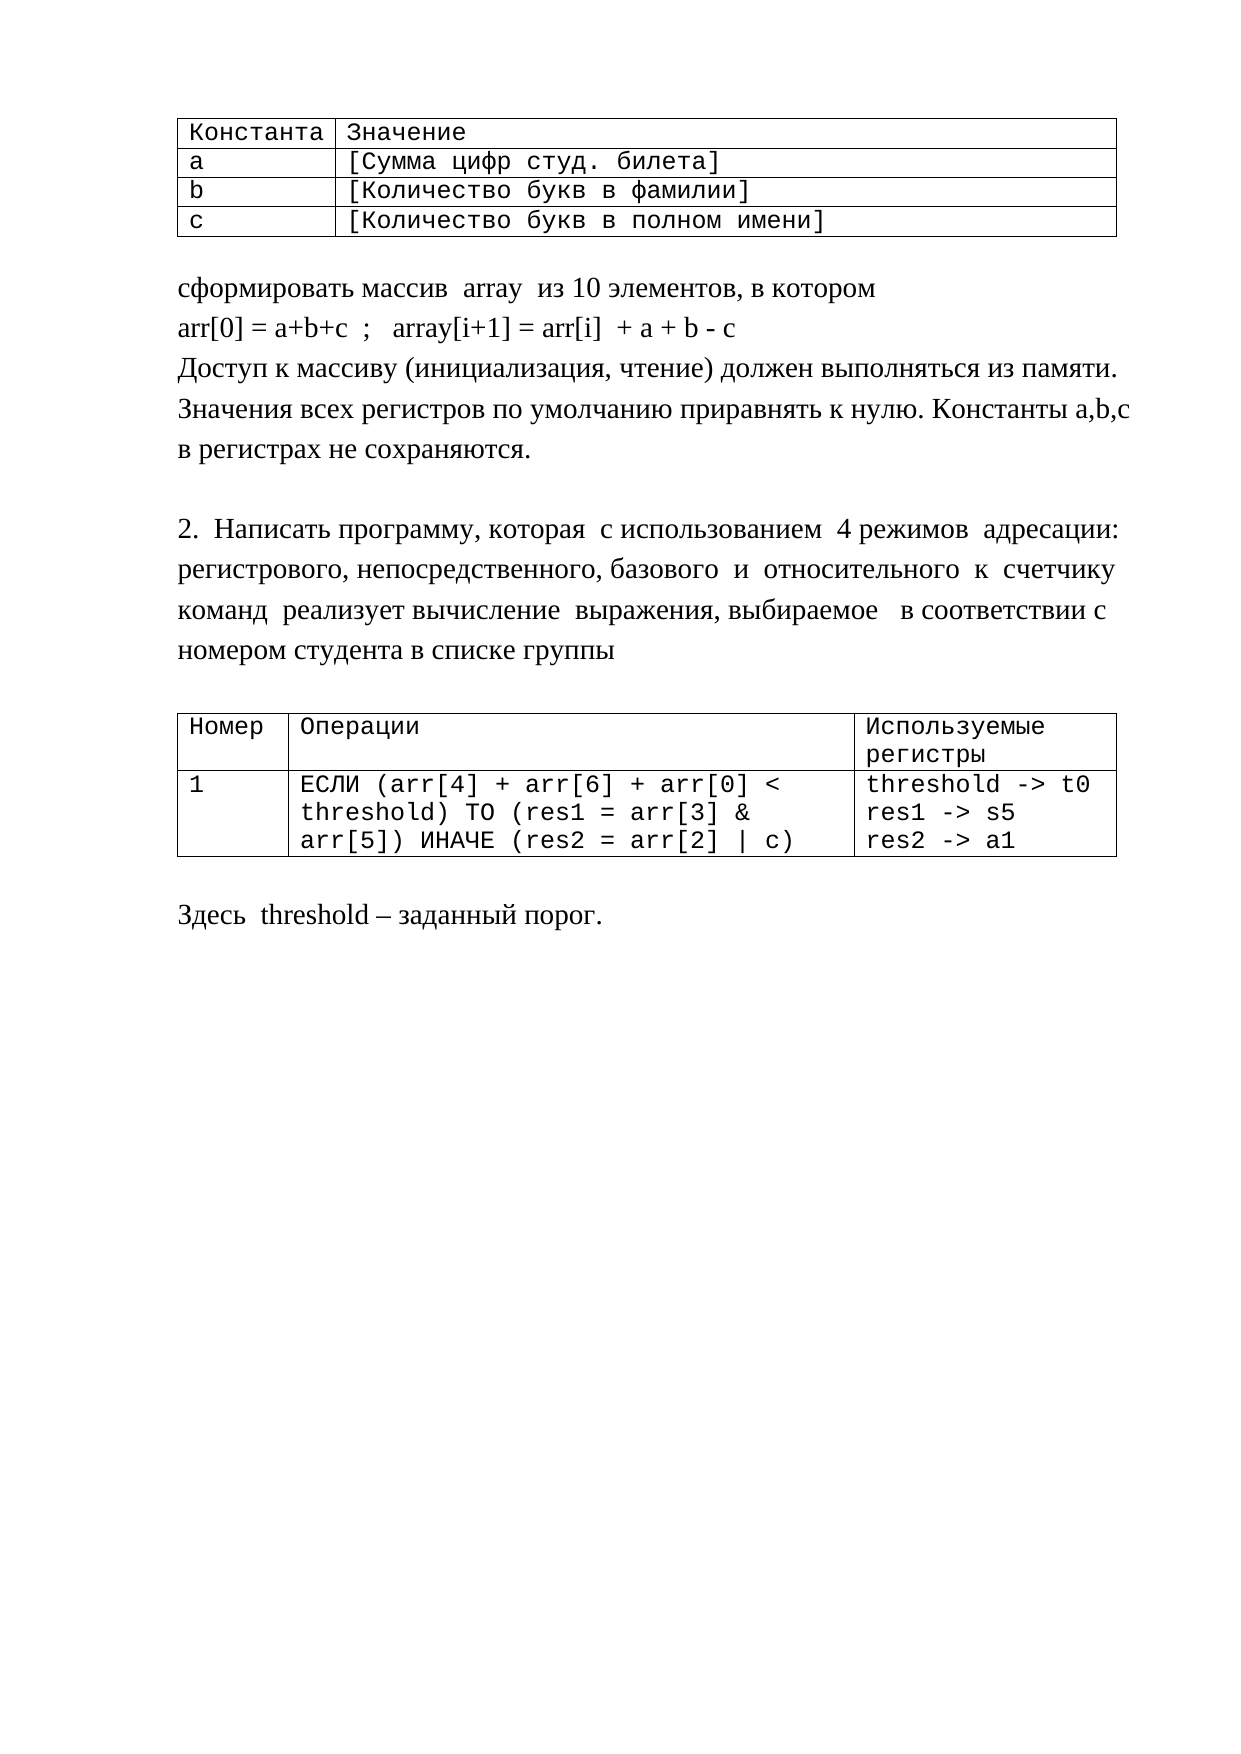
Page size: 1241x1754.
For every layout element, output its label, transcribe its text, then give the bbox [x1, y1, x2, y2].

text arr[0] = a+b+c ; array[i+1] = arr[i] + a + b - c [177, 310, 1152, 344]
table_header Константа [178, 119, 335, 147]
table_cell b [178, 178, 335, 206]
table_cell [Количество букв в полном имени] [336, 207, 1116, 236]
text сформировать массив array из 10 элементов, в котором [177, 270, 1152, 304]
text 2. Написать программу, которая с использованием 4 режимов адресации: регистрового, непосредственного, базового и относительного к счетчику команд реализует вычисление выражения, выбираемое в соответствии с номером студента в списке группы [177, 511, 1152, 666]
table_header Значение [336, 119, 1116, 147]
table_cell threshold -> t0 res1 -> s5 res2 -> a1 [855, 771, 1116, 856]
table_header Номер [178, 714, 288, 770]
table_header Операции [289, 714, 854, 770]
table_cell 1 [178, 771, 288, 856]
table_cell [Количество букв в фамилии] [336, 178, 1116, 206]
table_header Используемые регистры [855, 714, 1116, 770]
text Здесь threshold – заданный порог. [177, 897, 1152, 931]
table_cell c [178, 207, 335, 236]
table_cell a [178, 149, 335, 177]
table_cell ЕСЛИ (arr[4] + arr[6] + arr[0] < threshold) ТО (res1 = arr[3] & arr[5]) ИНАЧЕ (res2 = arr[2] | c) [289, 771, 854, 856]
text Значения всех регистров по умолчанию приравнять к нулю. Константы a,b,c в регистрах не сохраняются. [177, 391, 1152, 464]
table_cell [Сумма цифр студ. билета] [336, 149, 1116, 177]
text Доступ к массиву (инициализация, чтение) должен выполняться из памяти. [177, 351, 1152, 384]
